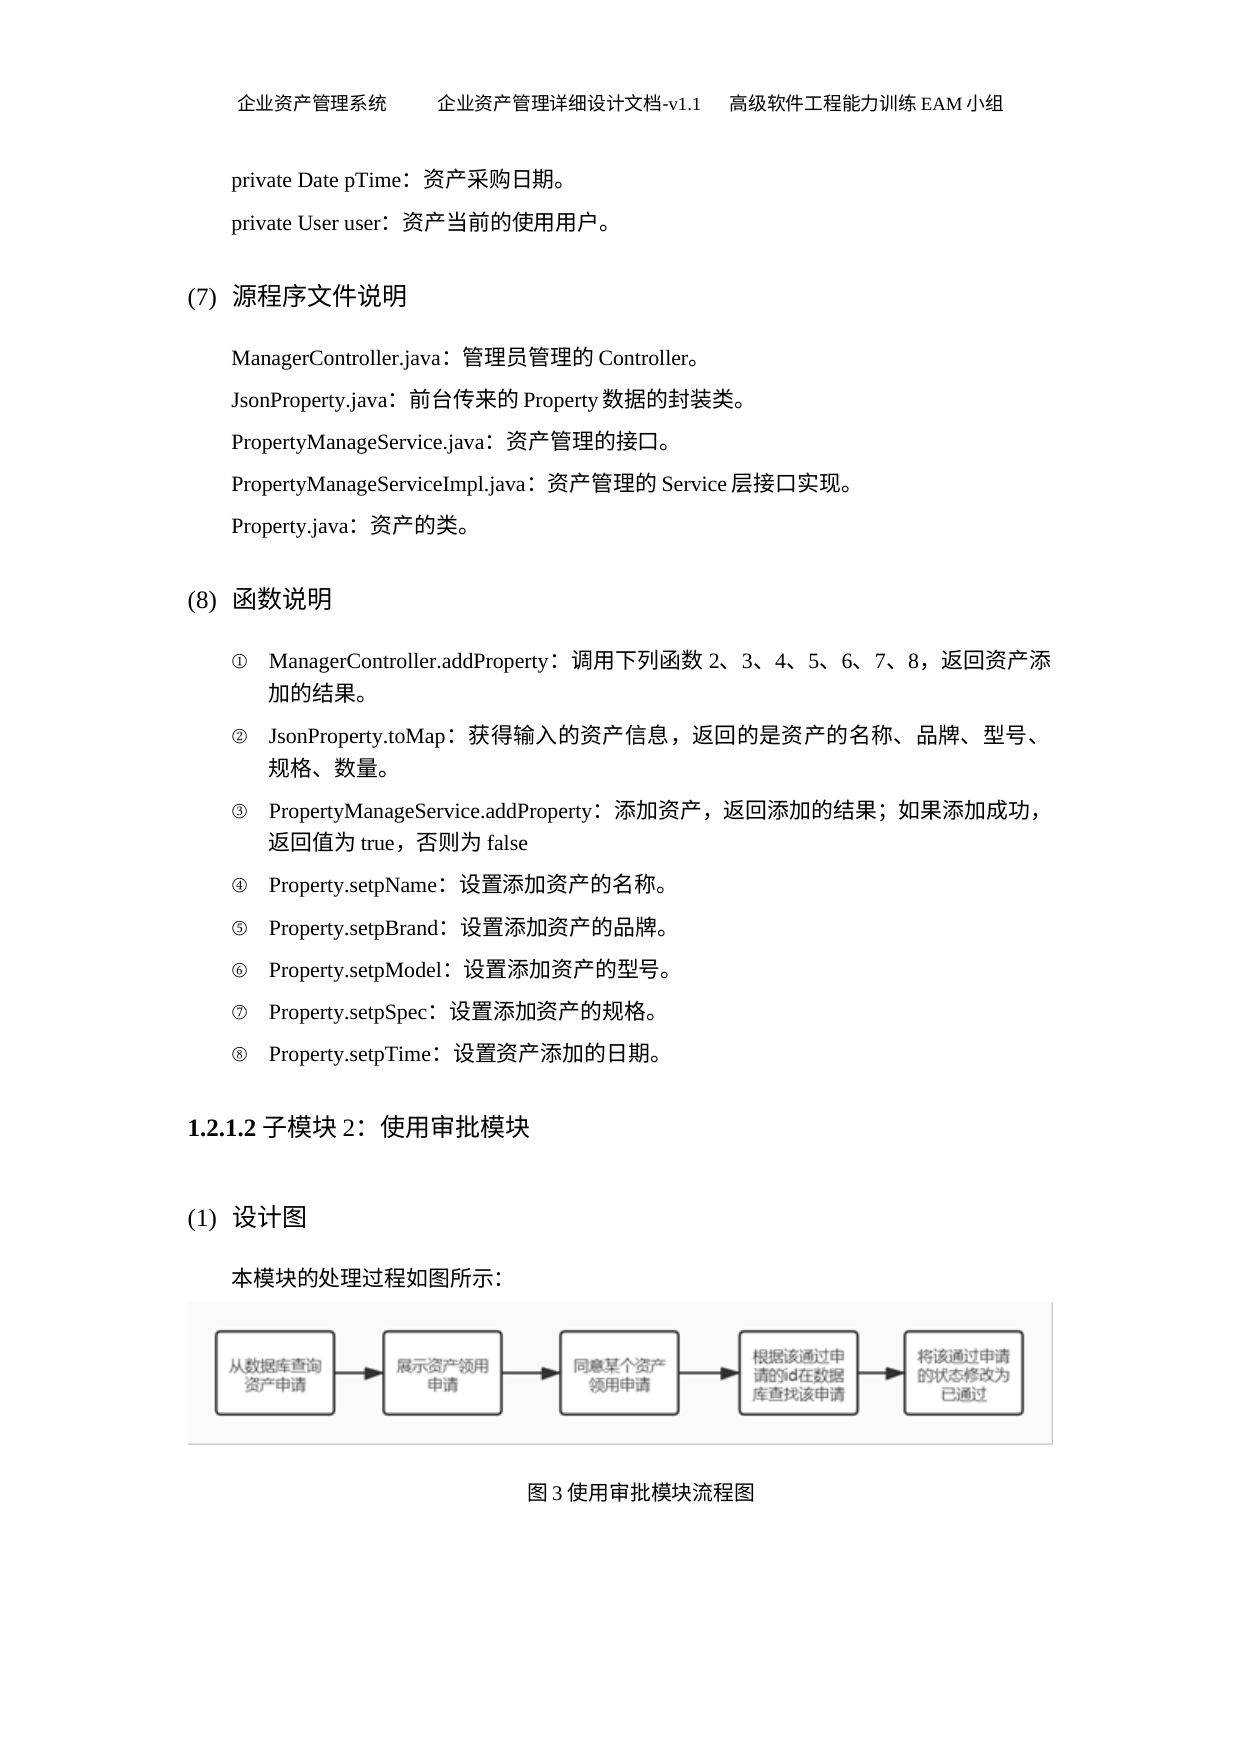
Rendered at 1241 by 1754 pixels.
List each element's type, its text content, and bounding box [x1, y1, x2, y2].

text private User user：资产当前的使用用户。 [187, 204, 1053, 237]
list Property.setpTime：设置资产添加的日期。 [231, 1036, 1053, 1068]
text 本模块的处理过程如图所示： [187, 1261, 1053, 1293]
list ManagerController.addProperty：调用下列函数2、3、4、5、6、7、8，返回资产添加的结果。 [231, 643, 1053, 708]
list PropertyManageService.addProperty：添加资产，返回添加的结果；如果添加成功，返回值为true，否则为false [231, 792, 1053, 857]
text PropertyManageService.java：资产管理的接口。 [187, 423, 1053, 456]
text PropertyManageServiceImpl.java：资产管理的Service层接口实现。 [187, 466, 1053, 498]
subtitle 设计图 [187, 1183, 1053, 1248]
text private Date pTime：资产采购日期。 [187, 162, 1053, 194]
text JsonProperty.java：前台传来的Property数据的封装类。 [187, 381, 1053, 414]
subtitle 源程序文件说明 [187, 262, 1053, 327]
list Property.setpBrand：设置添加资产的品牌。 [231, 909, 1053, 942]
picture [187, 1302, 1053, 1446]
list Property.setpName：设置添加资产的名称。 [231, 867, 1053, 899]
list Property.setpSpec：设置添加资产的规格。 [231, 993, 1053, 1026]
list Property.setpModel：设置添加资产的型号。 [231, 951, 1053, 984]
text 图3 使用审批模块流程图 [187, 1475, 1053, 1508]
text Property.java：资产的类。 [187, 508, 1053, 540]
list JsonProperty.toMap：获得输入的资产信息，返回的是资产的名称、品牌、型号、规格、数量。 [231, 718, 1053, 783]
subtitle 函数说明 [187, 565, 1053, 630]
subtitle 子模块2：使用审批模块 [187, 1093, 1053, 1158]
text ManagerController.java：管理员管理的Controller。 [187, 339, 1053, 372]
